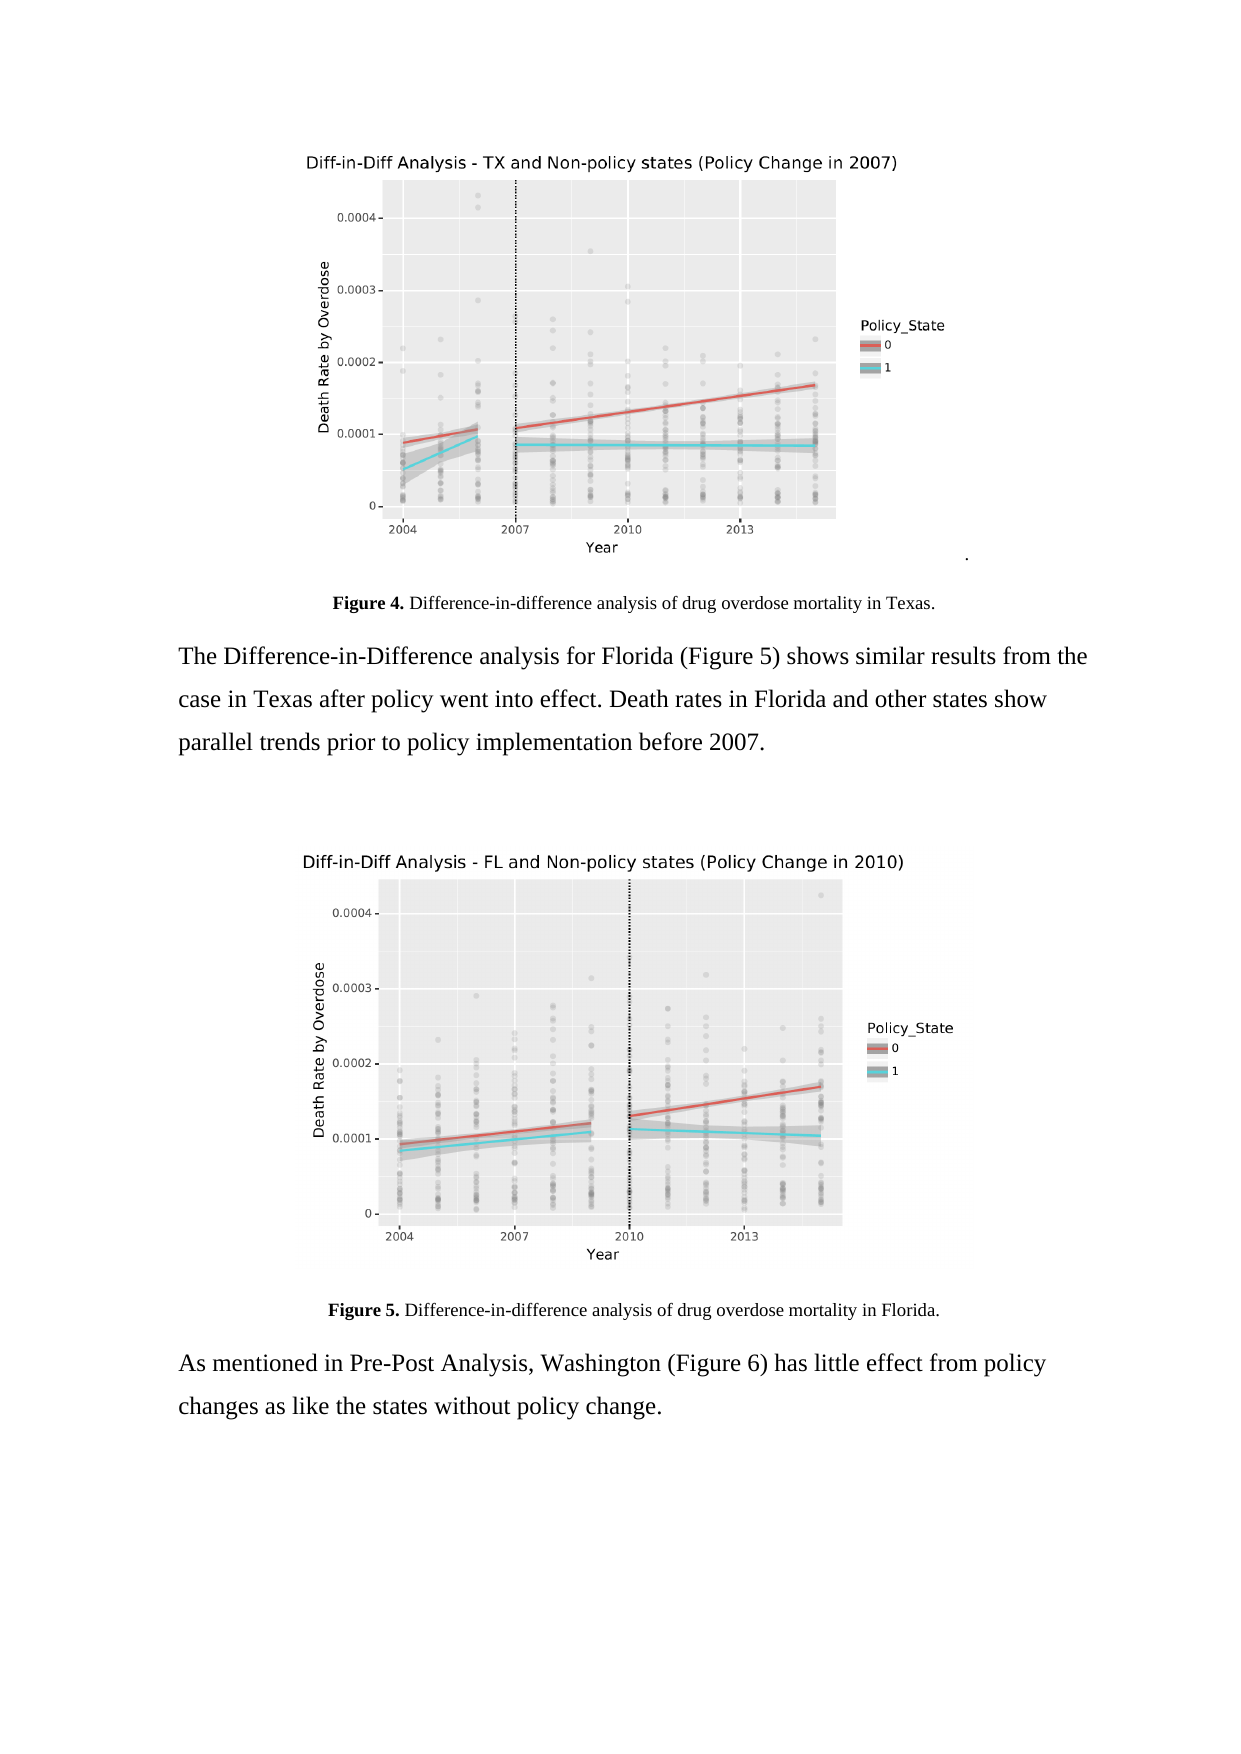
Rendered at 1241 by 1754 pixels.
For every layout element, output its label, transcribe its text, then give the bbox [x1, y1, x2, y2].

text Figure 5. Difference-in-difference analysis of drug overdose mortality in Florida. [178, 1299, 1090, 1321]
text The Difference-in-Difference analysis for Florida (Figure 5) shows similar results from the case in Texas after policy went into effect. Death rates in Florida and other states show parallel trends prior to policy implementation before 2007. [178, 641, 1090, 756]
picture [299, 150, 965, 561]
text Figure 4. Difference-in-difference analysis of drug overdose mortality in Texas. [178, 592, 1090, 613]
picture [294, 846, 974, 1269]
text As mentioned in Pre-Post Analysis, Washington (Figure 6) has little effect from policy changes as like the states without policy change. [178, 1348, 1090, 1420]
